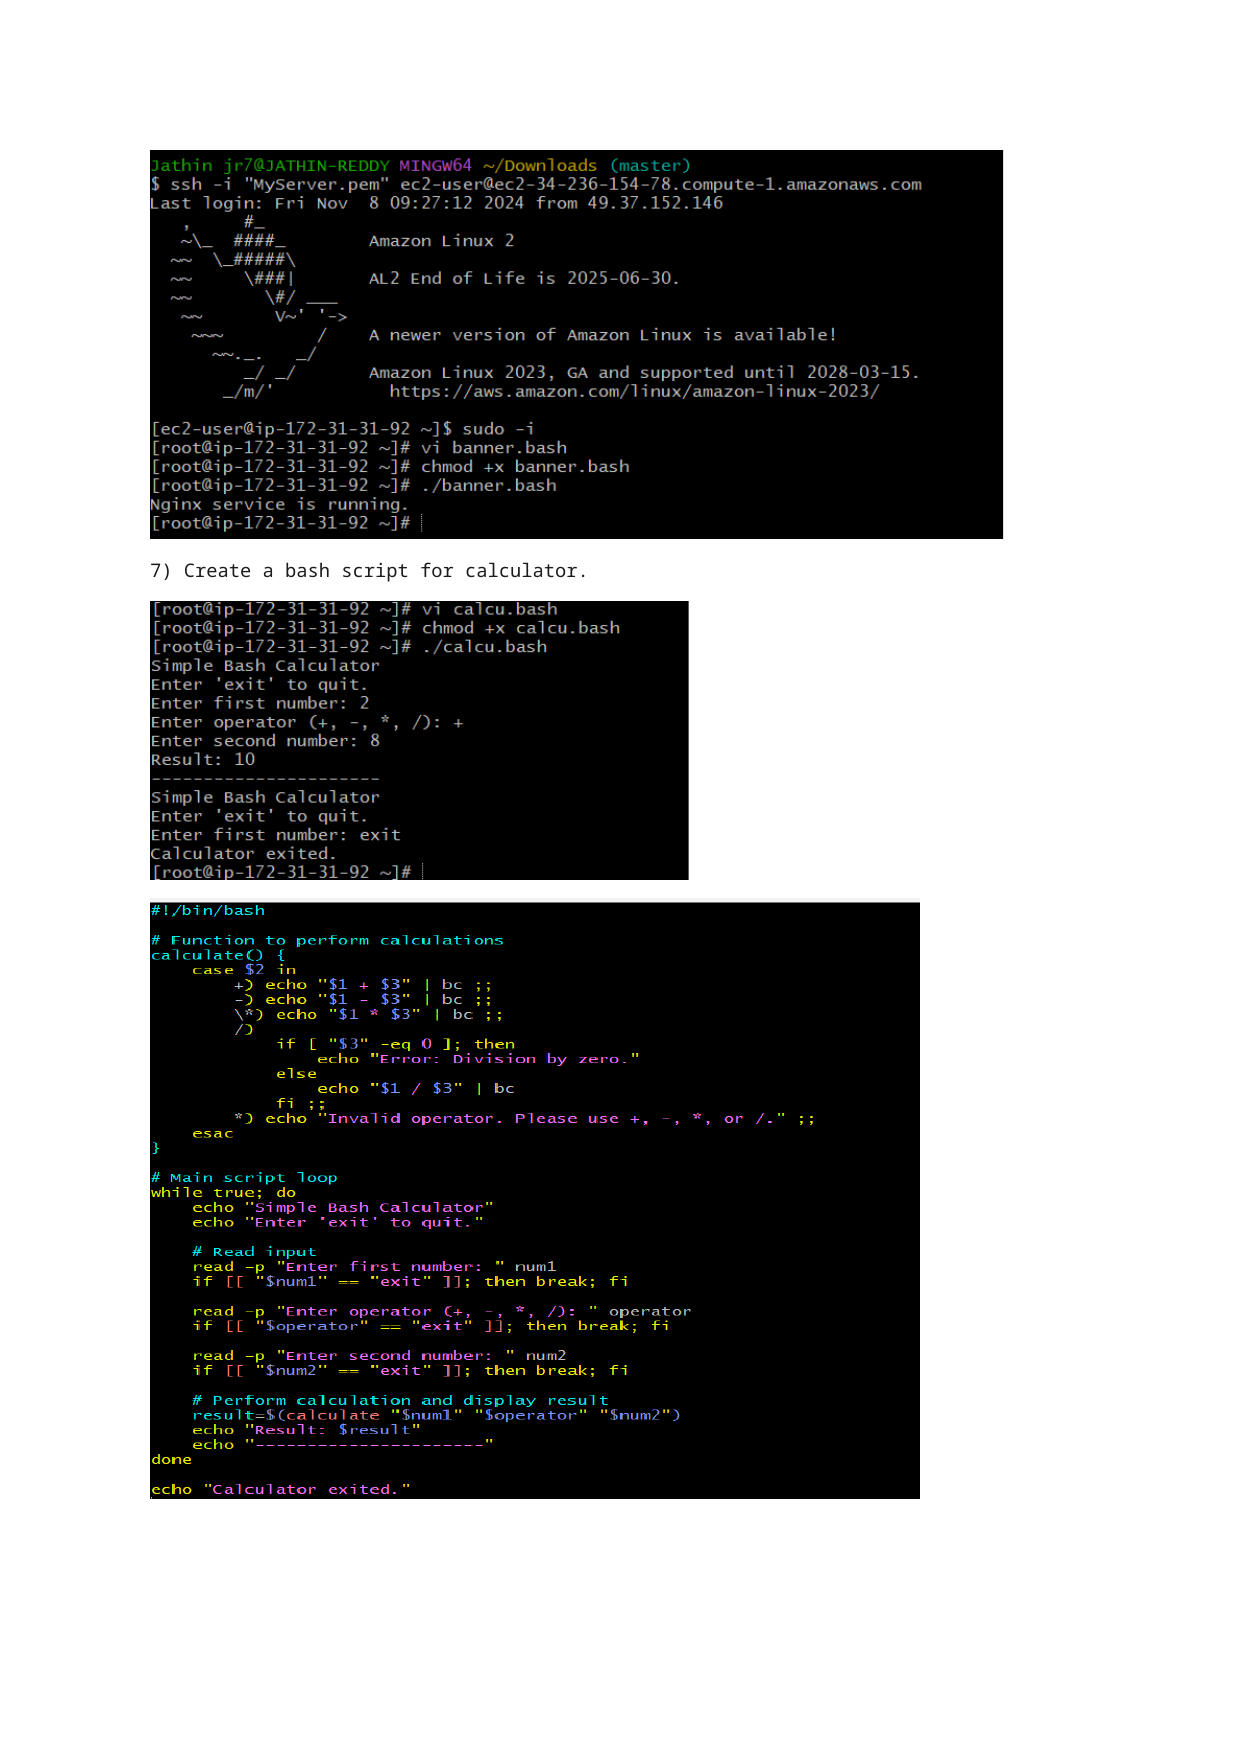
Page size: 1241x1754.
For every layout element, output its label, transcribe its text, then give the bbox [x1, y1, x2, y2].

picture [150, 898, 920, 1499]
text 7) Create a bash script for calculator. [150, 557, 1090, 583]
picture [150, 150, 1004, 539]
picture [150, 601, 689, 880]
